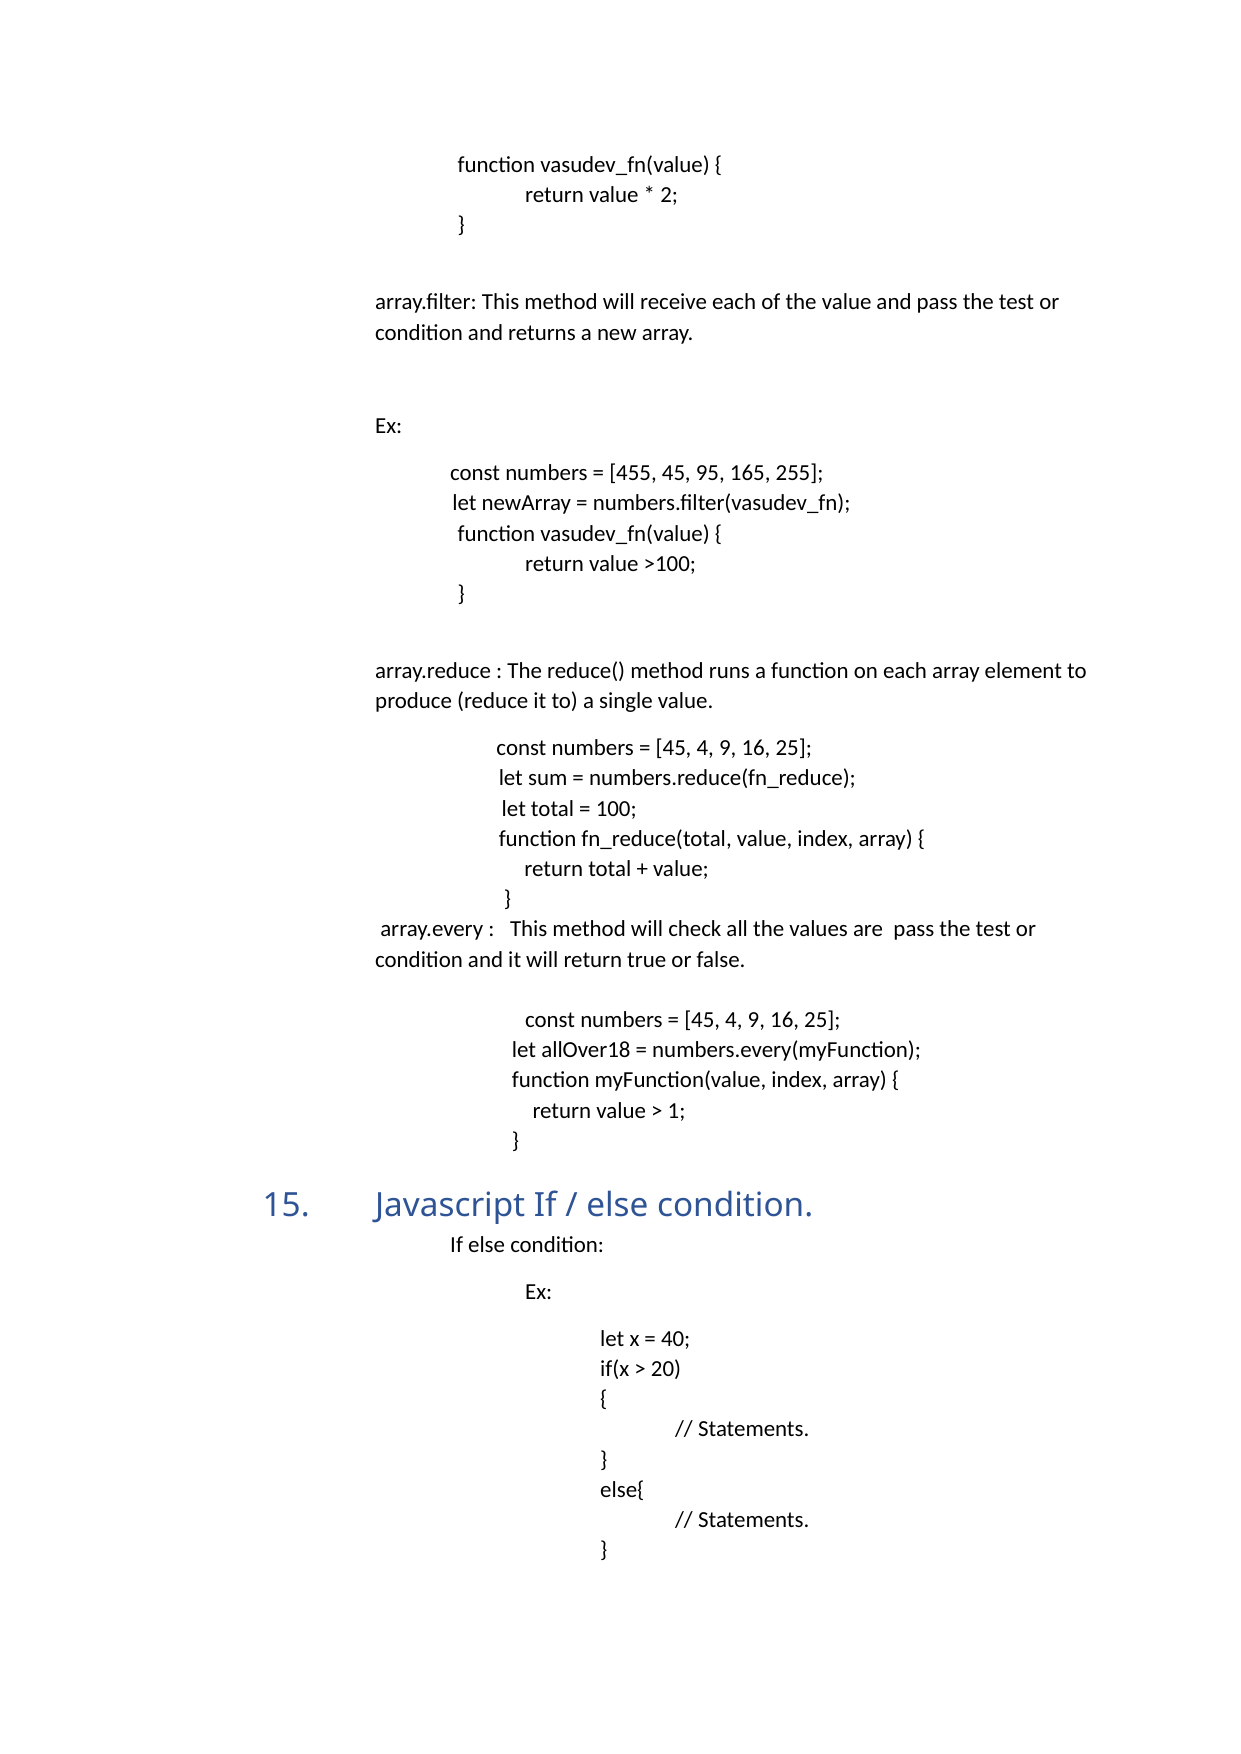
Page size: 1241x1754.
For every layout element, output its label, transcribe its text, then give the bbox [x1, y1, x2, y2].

text let sum = numbers.reduce(fn_reduce); [375, 763, 1090, 792]
text const numbers = [45, 4, 9, 16, 25]; [450, 1005, 1090, 1033]
text If else condition: [450, 1230, 1090, 1258]
text let total = 100; [375, 794, 1090, 822]
text } [375, 210, 1090, 238]
text let allOver18 = numbers.every(myFunction); [412, 1035, 1090, 1063]
text } [375, 884, 1090, 912]
subtitle Javascript If / else condition. [262, 1181, 1090, 1227]
text const numbers = [455, 45, 95, 165, 255]; [375, 458, 1090, 486]
text const numbers = [45, 4, 9, 16, 25]; [375, 733, 1090, 761]
text Ex: [375, 411, 1090, 439]
text return value * 2; [375, 180, 1090, 208]
text array.reduce : The reduce() method runs a function on each array element to produce (reduce it to) a single value. [375, 656, 1090, 714]
text return value > 1; [412, 1096, 1090, 1124]
text } [412, 1126, 1090, 1154]
text return total + value; [375, 854, 1090, 882]
text } [600, 1445, 1090, 1473]
text } [375, 579, 1090, 607]
text } [600, 1535, 1090, 1563]
text function vasudev_fn(value) { [375, 150, 1090, 178]
text array.filter: This method will receive each of the value and pass the test or condition and returns a new array. [375, 287, 1090, 346]
text Ex: [450, 1277, 1090, 1305]
text let newArray = numbers.filter(vasudev_fn); [375, 488, 1090, 517]
text array.every : This method will check all the values are pass the test or condition and it will return true or false. [375, 914, 1090, 973]
text function vasudev_fn(value) { [375, 519, 1090, 547]
text // Statements. [600, 1505, 1090, 1533]
text return value >100; [375, 549, 1090, 577]
text // Statements. [600, 1414, 1090, 1443]
text function myFunction(value, index, array) { [412, 1066, 1090, 1094]
text function fn_reduce(total, value, index, array) { [375, 824, 1090, 852]
text { [600, 1384, 1090, 1412]
text if(x > 20) [450, 1354, 1090, 1382]
text let x = 40; [450, 1324, 1090, 1352]
text else{ [600, 1475, 1090, 1503]
